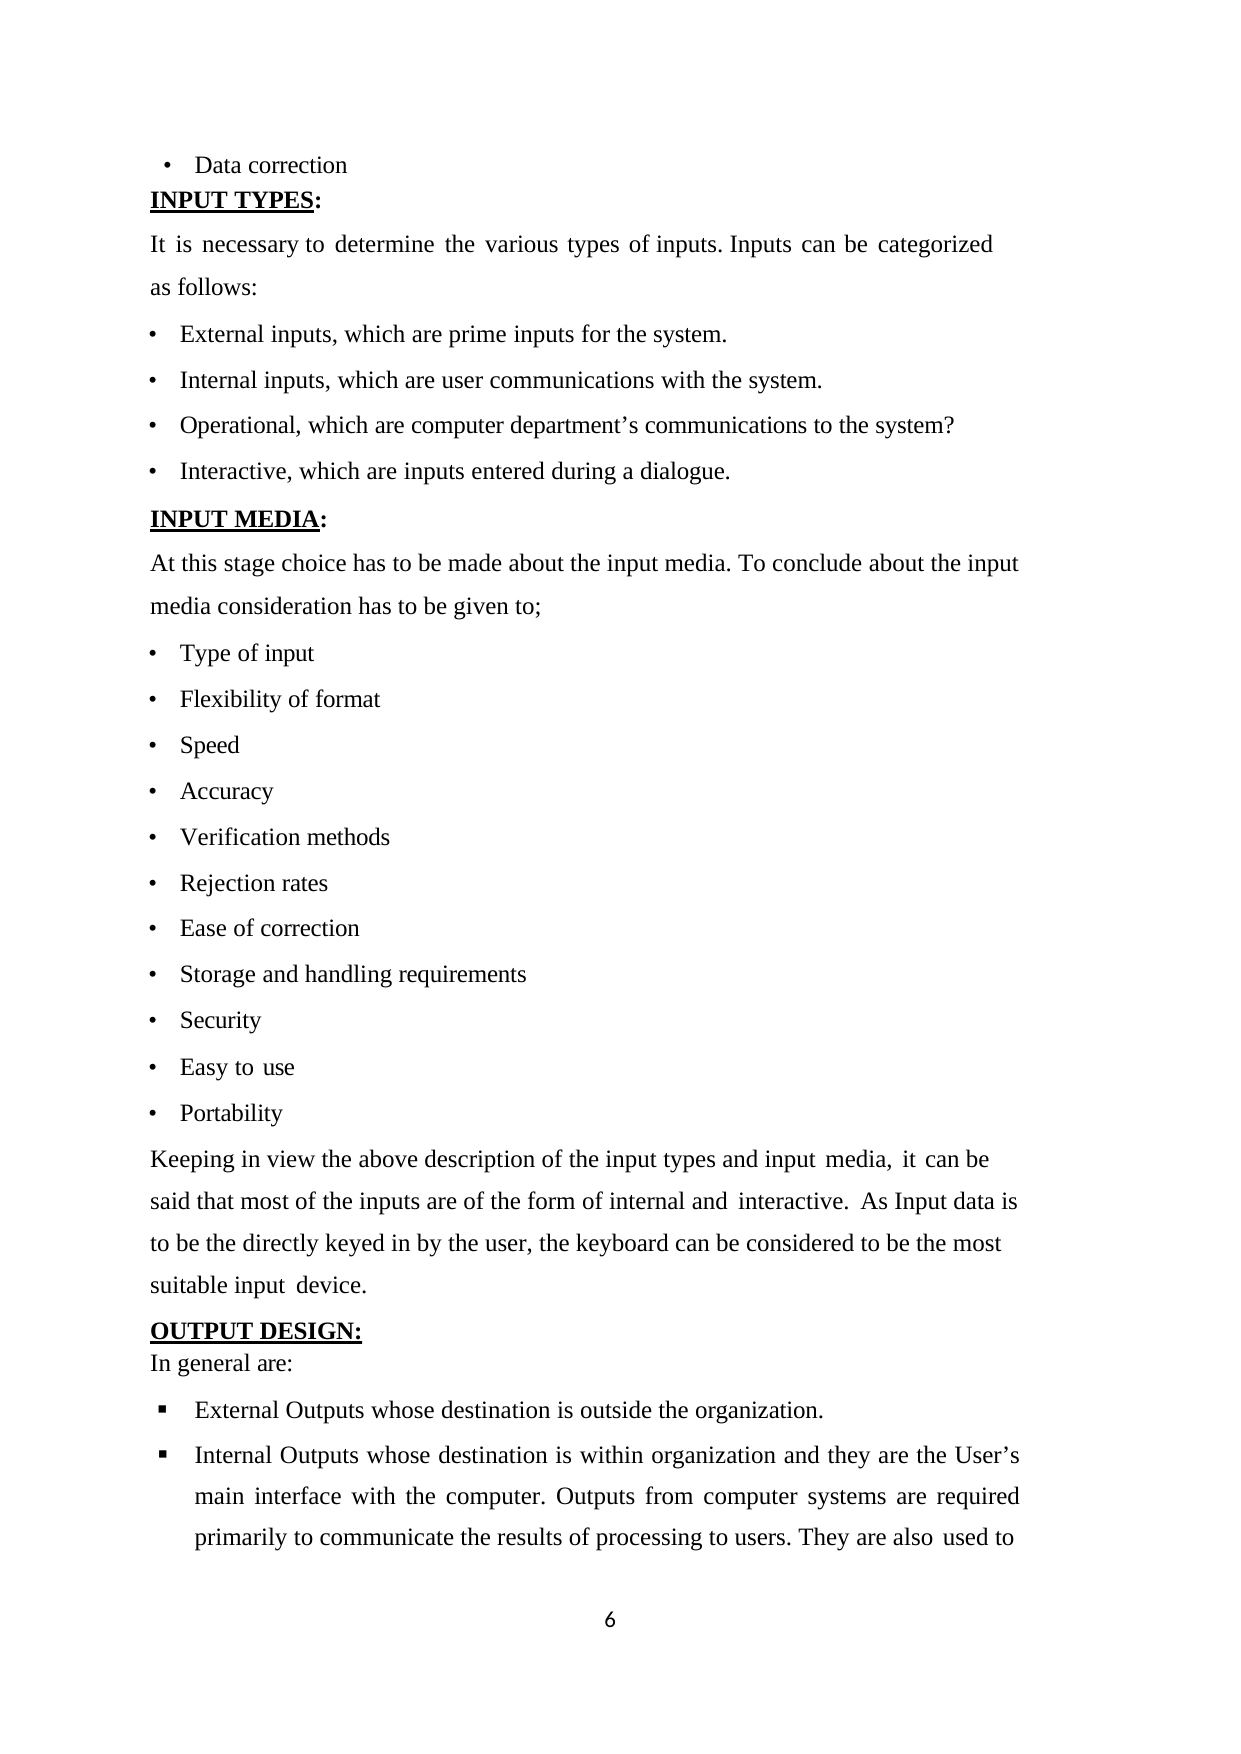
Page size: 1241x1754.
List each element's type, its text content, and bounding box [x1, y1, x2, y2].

list Easy to use [148, 1052, 1021, 1081]
list Rejection rates [148, 868, 1021, 897]
list Flexibility of format [148, 684, 1021, 713]
list Accuracy [148, 776, 1021, 805]
text It is necessary to determine the various types of inputs. Inputs can be categorized as follows: [150, 229, 1021, 301]
list External Outputs whose destination is outside the organization. [156, 1395, 1021, 1423]
list Interactive, which are inputs entered during a dialogue. [148, 456, 1021, 485]
list Type of input [148, 638, 1021, 667]
list External inputs, which are prime inputs for the system. [148, 319, 1021, 347]
list Verification methods [148, 822, 1021, 851]
list Data correction [163, 150, 1021, 179]
subtitle INPUT TYPES: [150, 185, 1021, 214]
list Security [148, 1005, 1021, 1034]
list Internal Outputs whose destination is within organization and they are the User’s main interface with the computer. Outputs from computer systems are required primarily to communicate the results of processing to users. They are also used to [157, 1440, 1021, 1551]
list Operational, which are computer department’s communications to the system? [148, 410, 1021, 439]
text In general are: [150, 1348, 1021, 1377]
subtitle INPUT MEDIA: [150, 504, 1021, 533]
list Storage and handling requirements [148, 959, 1021, 988]
list Speed [148, 730, 1021, 759]
list Internal inputs, which are user communications with the system. [148, 365, 1021, 393]
subtitle OUTPUT DESIGN: [150, 1316, 1021, 1345]
list Ease of correction [148, 913, 1021, 942]
text Keeping in view the above description of the input types and input media, it can be said that most of the inputs are of the form of internal and interactive. As Input data is to be the directly keyed in by the user, the keyboard can be considered to be the most suitable input device. [150, 1144, 1021, 1299]
list Portability [148, 1098, 1021, 1127]
text At this stage choice has to be made about the input media. To conclude about the input media consideration has to be given to; [150, 548, 1021, 620]
